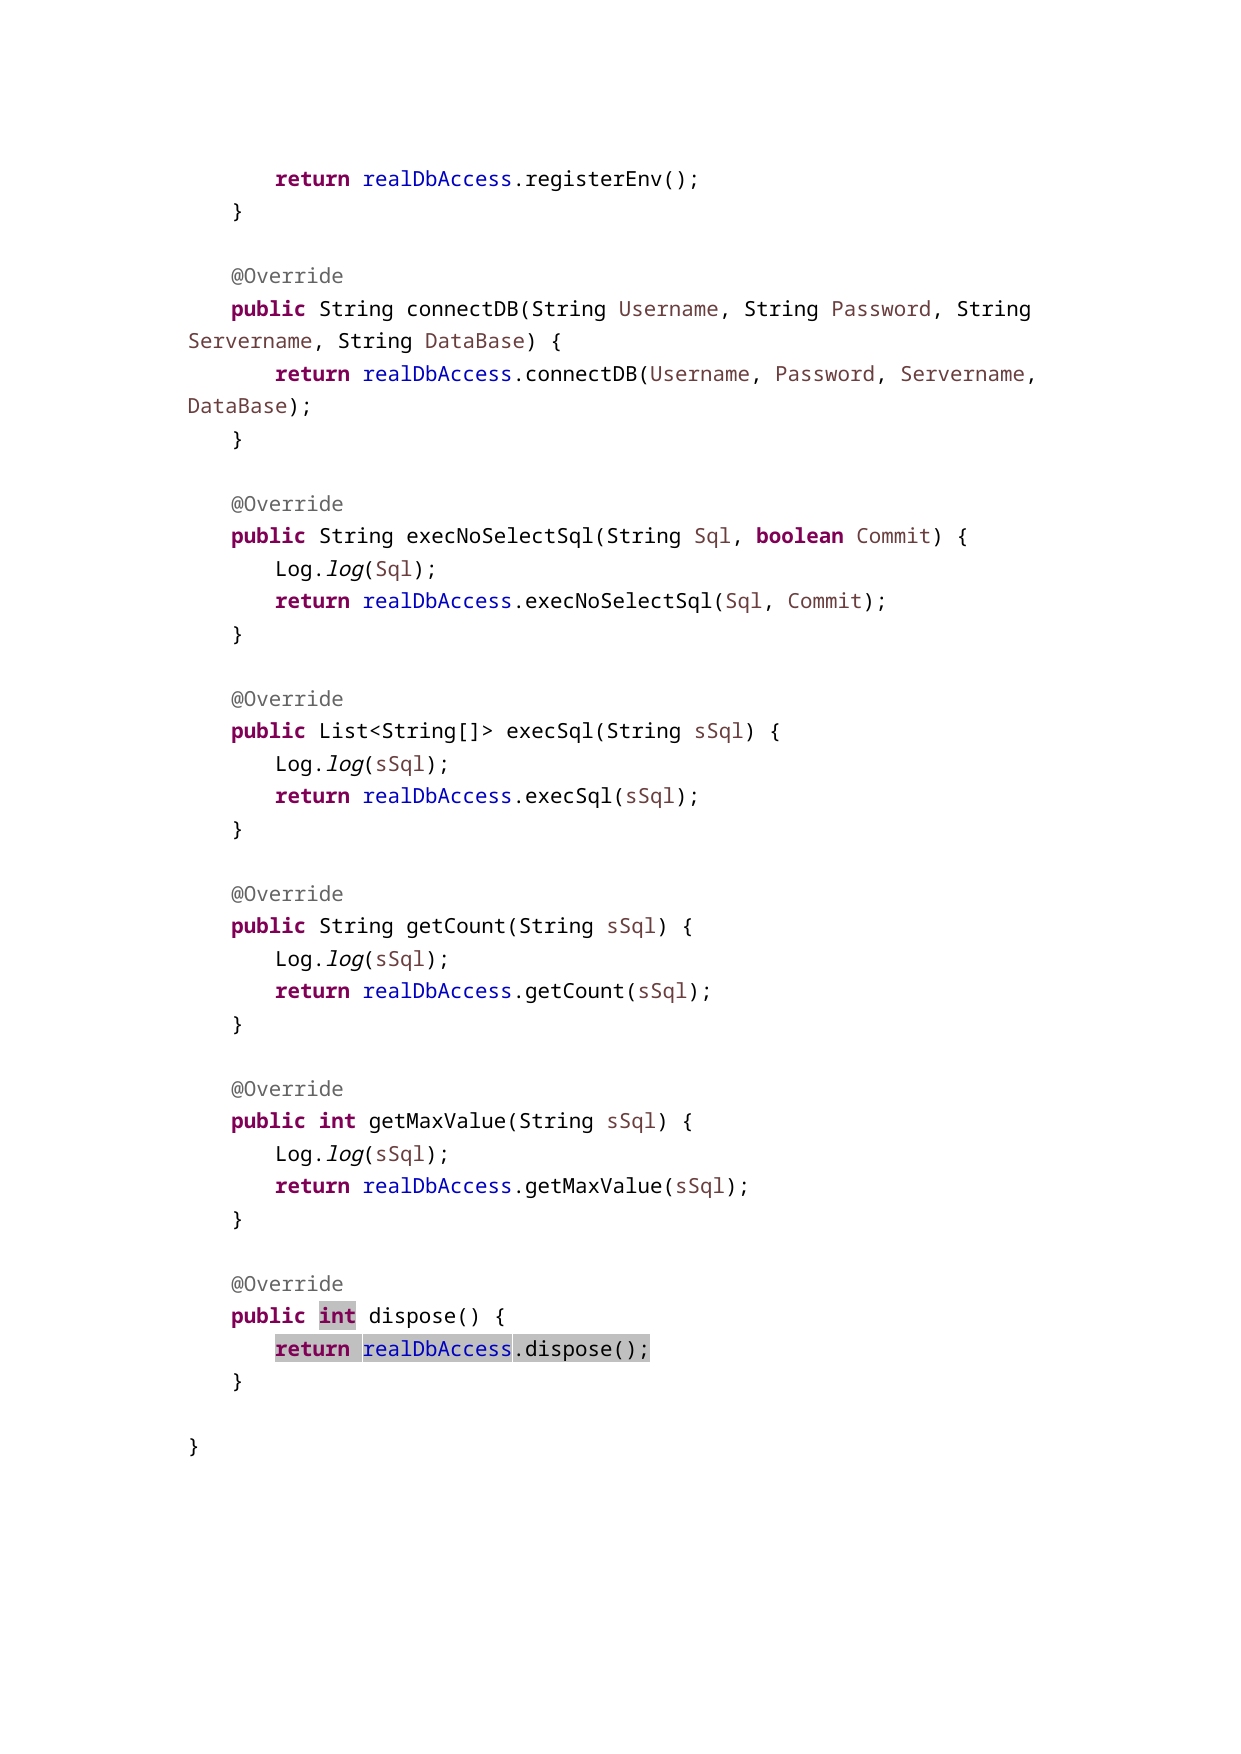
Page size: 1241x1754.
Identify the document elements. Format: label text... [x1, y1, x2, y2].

text return realDbAccess.dispose(); [187, 1332, 1053, 1364]
text return realDbAccess.registerEnv(); [187, 162, 1053, 194]
text } [187, 194, 1053, 227]
text return realDbAccess.execNoSelectSql(Sql, Commit); [187, 584, 1053, 617]
text @Override [187, 877, 1053, 909]
text @Override [187, 259, 1053, 292]
text @Override [187, 487, 1053, 519]
text } [187, 812, 1053, 844]
text } [187, 1429, 1053, 1462]
text public int getMaxValue(String sSql) { [187, 1104, 1053, 1137]
text Log.log(sSql); [187, 942, 1053, 974]
text @Override [187, 1072, 1053, 1104]
text } [187, 1007, 1053, 1039]
text Log.log(sSql); [187, 1137, 1053, 1169]
text } [187, 617, 1053, 649]
text public String getCount(String sSql) { [187, 909, 1053, 942]
text @Override [187, 1267, 1053, 1299]
text public List<String[]> execSql(String sSql) { [187, 714, 1053, 747]
text Log.log(Sql); [187, 552, 1053, 584]
text public String execNoSelectSql(String Sql, boolean Commit) { [187, 519, 1053, 552]
text public int dispose() { [187, 1299, 1053, 1332]
text } [187, 1364, 1053, 1397]
text return realDbAccess.connectDB(Username, Password, Servername, DataBase); [187, 357, 1053, 422]
text @Override [187, 682, 1053, 714]
text Log.log(sSql); [187, 747, 1053, 779]
text return realDbAccess.getMaxValue(sSql); [187, 1169, 1053, 1202]
text public String connectDB(String Username, String Password, String Servername, String DataBase) { [187, 292, 1053, 357]
text } [187, 422, 1053, 454]
text return realDbAccess.getCount(sSql); [187, 974, 1053, 1007]
text } [187, 1202, 1053, 1234]
text return realDbAccess.execSql(sSql); [187, 779, 1053, 812]
